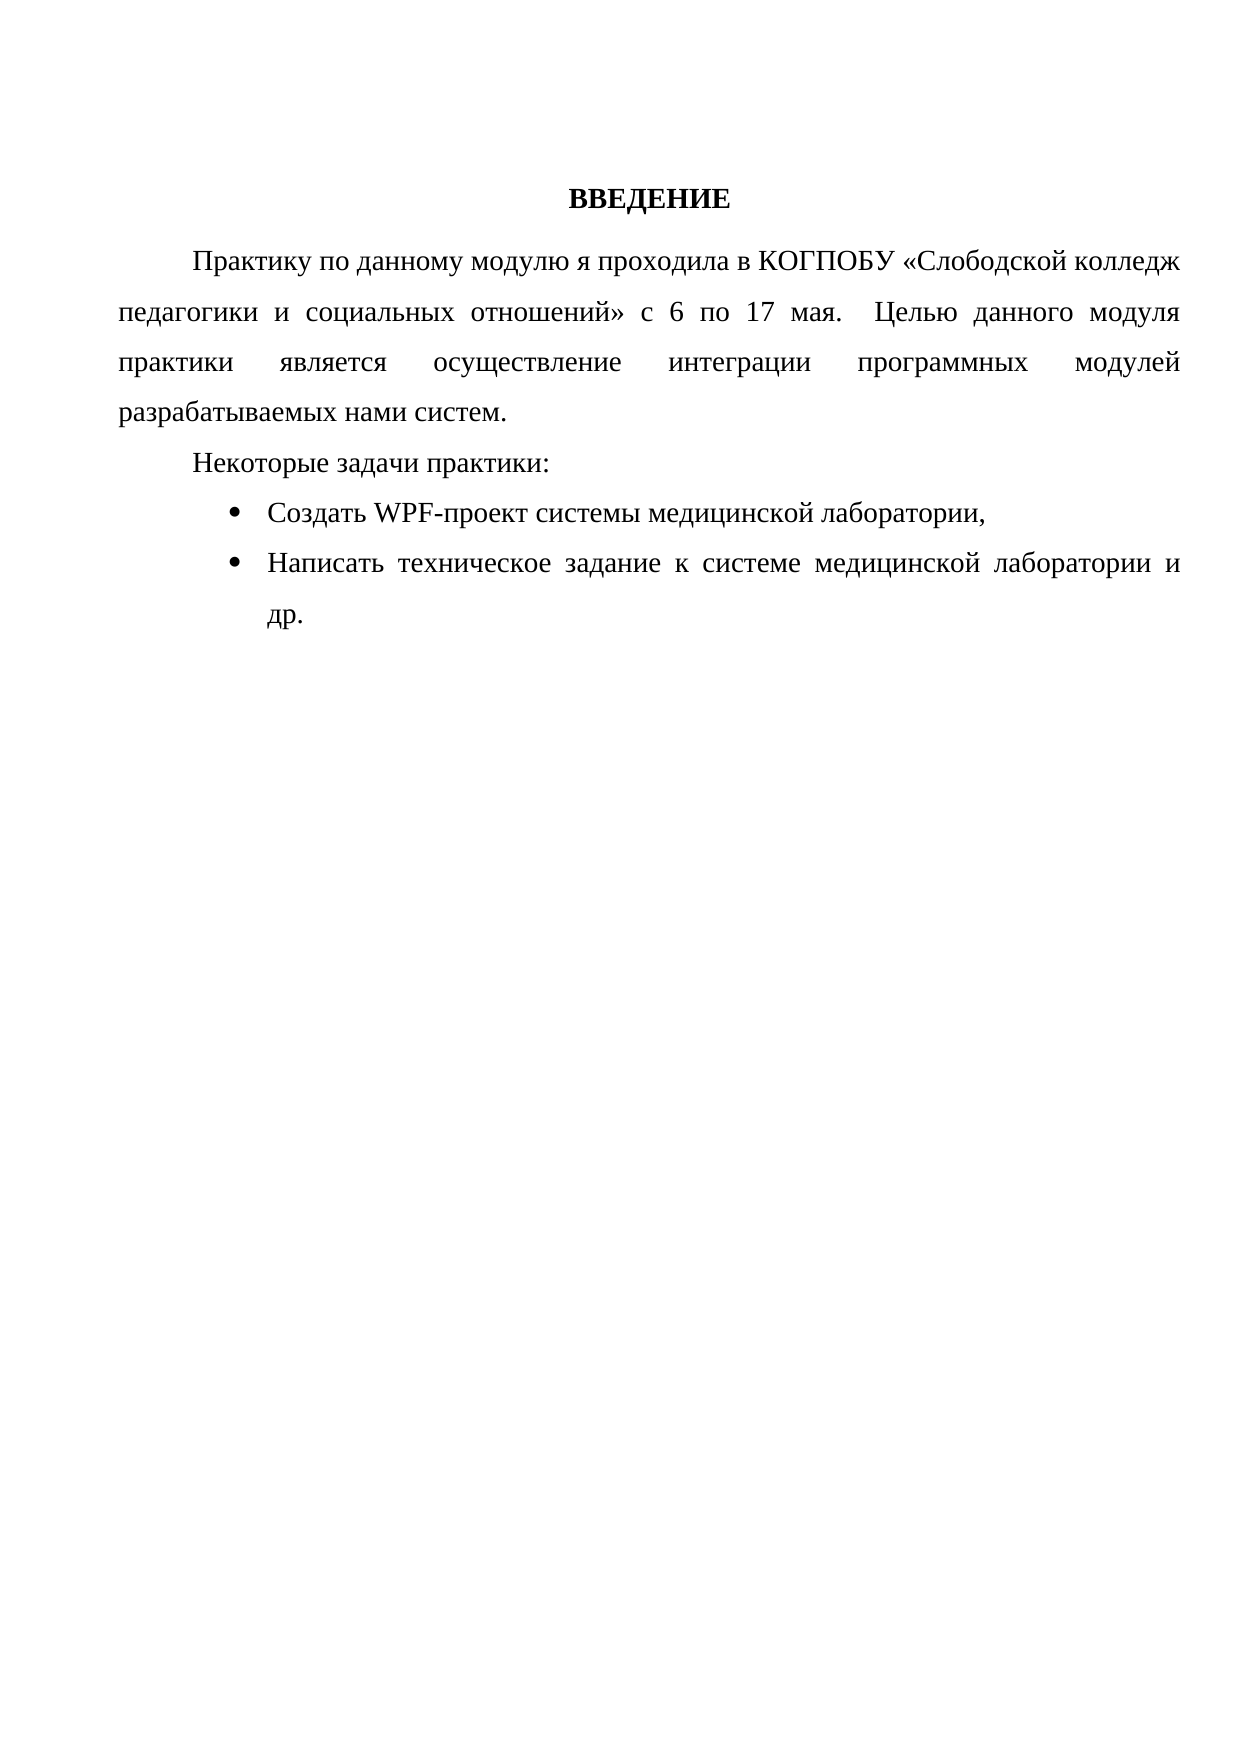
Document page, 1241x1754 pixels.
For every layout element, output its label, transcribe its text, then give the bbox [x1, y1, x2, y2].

text Практику по данному модулю я проходила в КОГПОБУ «Слободской колледж педагогики и социальных отношений» с 6 по 17 мая. Целью данного модуля практики является осуществление интеграции программных модулей разрабатываемых нами систем. [118, 243, 1181, 428]
text ВВЕДЕНИЕ [118, 181, 1181, 215]
list Написать техническое задание к системе медицинской лаборатории и др. [229, 546, 1181, 629]
list Создать WPF-проект системы медицинской лаборатории, [229, 495, 1181, 529]
text Некоторые задачи практики: [118, 445, 1181, 478]
